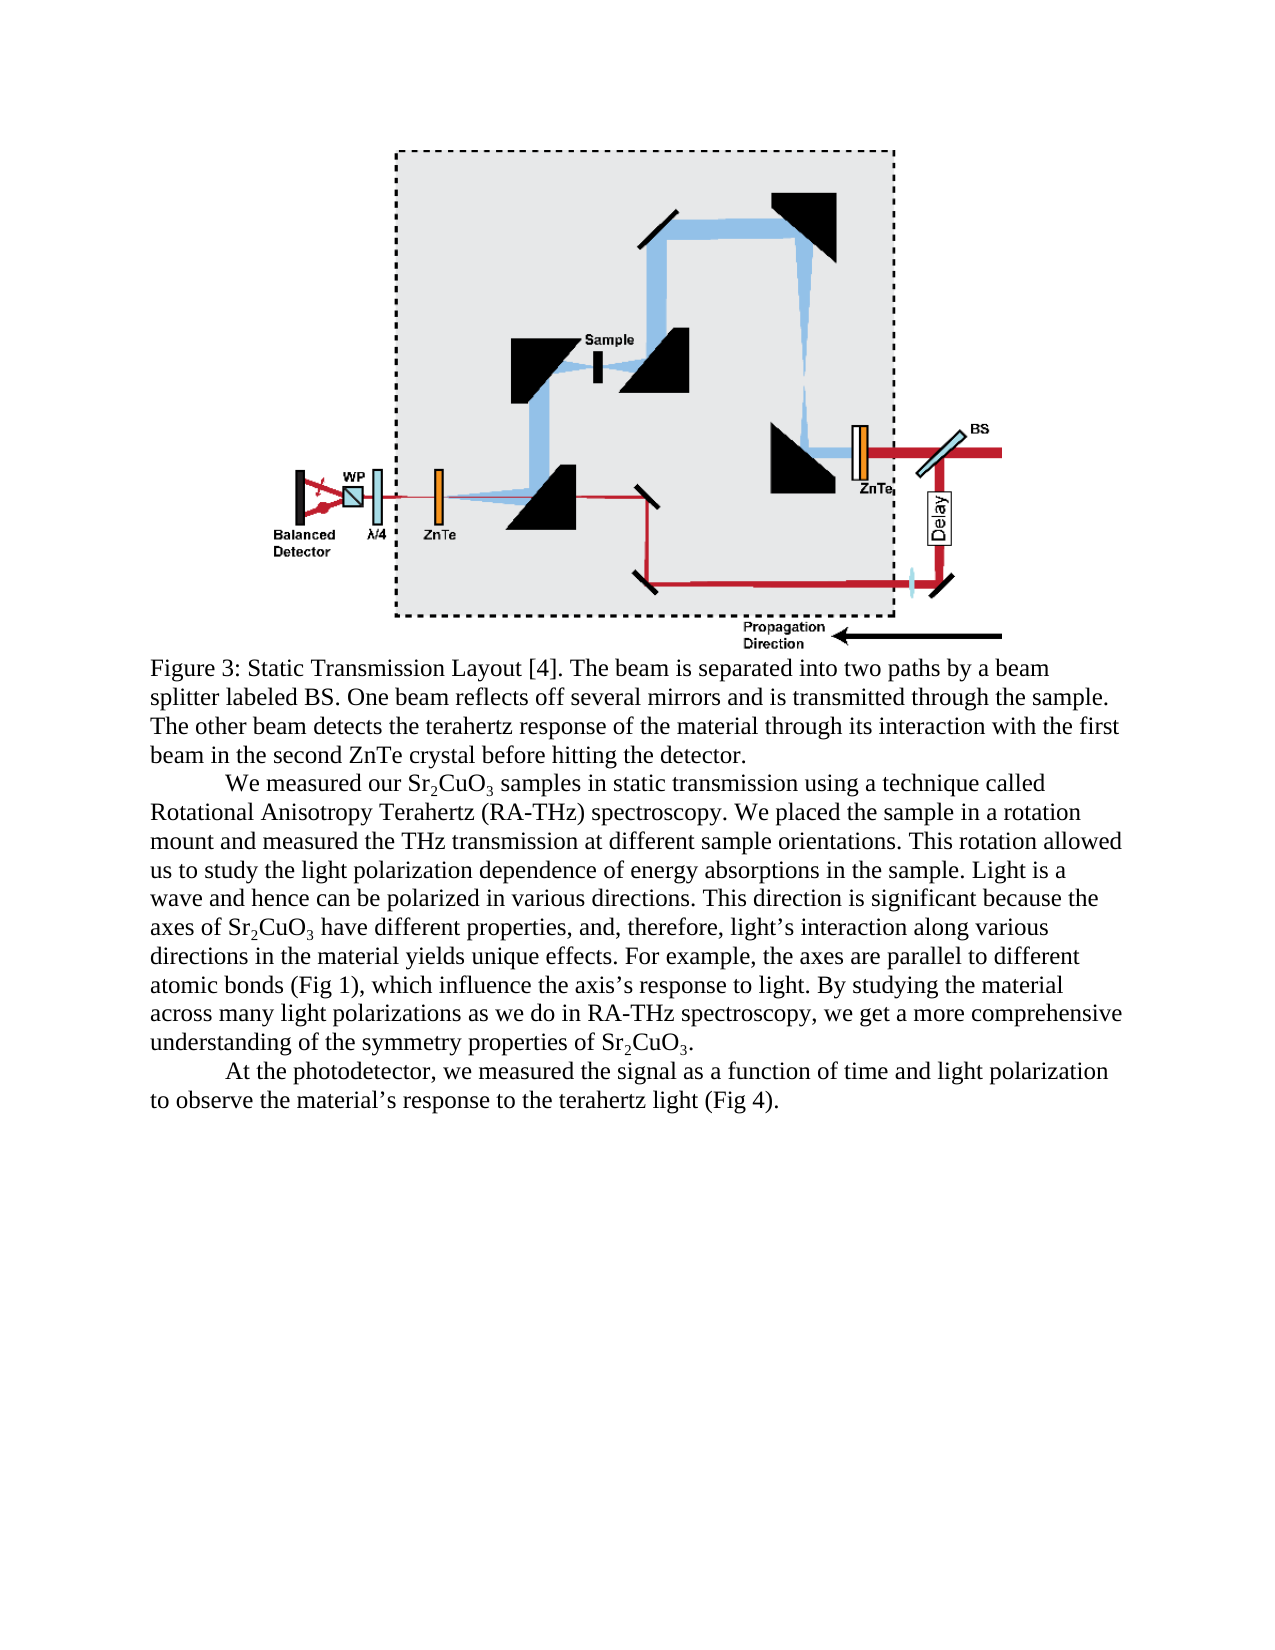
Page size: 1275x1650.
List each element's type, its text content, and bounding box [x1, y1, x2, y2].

text Figure 3: Static Transmission Layout [4]. The beam is separated into two paths by a beam splitter labeled BS. One beam reflects off several mirrors and is transmitted through the sample. The other beam detects the terahertz response of the material through its interaction with the first beam in the second ZnTe crystal before hitting the detector. [150, 653, 1125, 768]
picture [273, 150, 1002, 654]
text We measured our Sr₂CuO₃ samples in static transmission using a technique called Rotational Anisotropy Terahertz (RA-THz) spectroscopy. We placed the sample in a rotation mount and measured the THz transmission at different sample orientations. This rotation allowed us to study the light polarization dependence of energy absorptions in the sample. Light is a wave and hence can be polarized in various directions. This direction is significant because the axes of Sr₂CuO₃ have different properties, and, therefore, light’s interaction along various directions in the material yields unique effects. For example, the axes are parallel to different atomic bonds (Fig 1), which influence the axis’s response to light. By studying the material across many light polarizations as we do in RA-THz spectroscopy, we get a more comprehensive understanding of the symmetry properties of Sr₂CuO₃. [150, 768, 1125, 1056]
text At the photodetector, we measured the signal as a function of time and light polarization to observe the material’s response to the terahertz light (Fig 4). [150, 1056, 1125, 1113]
